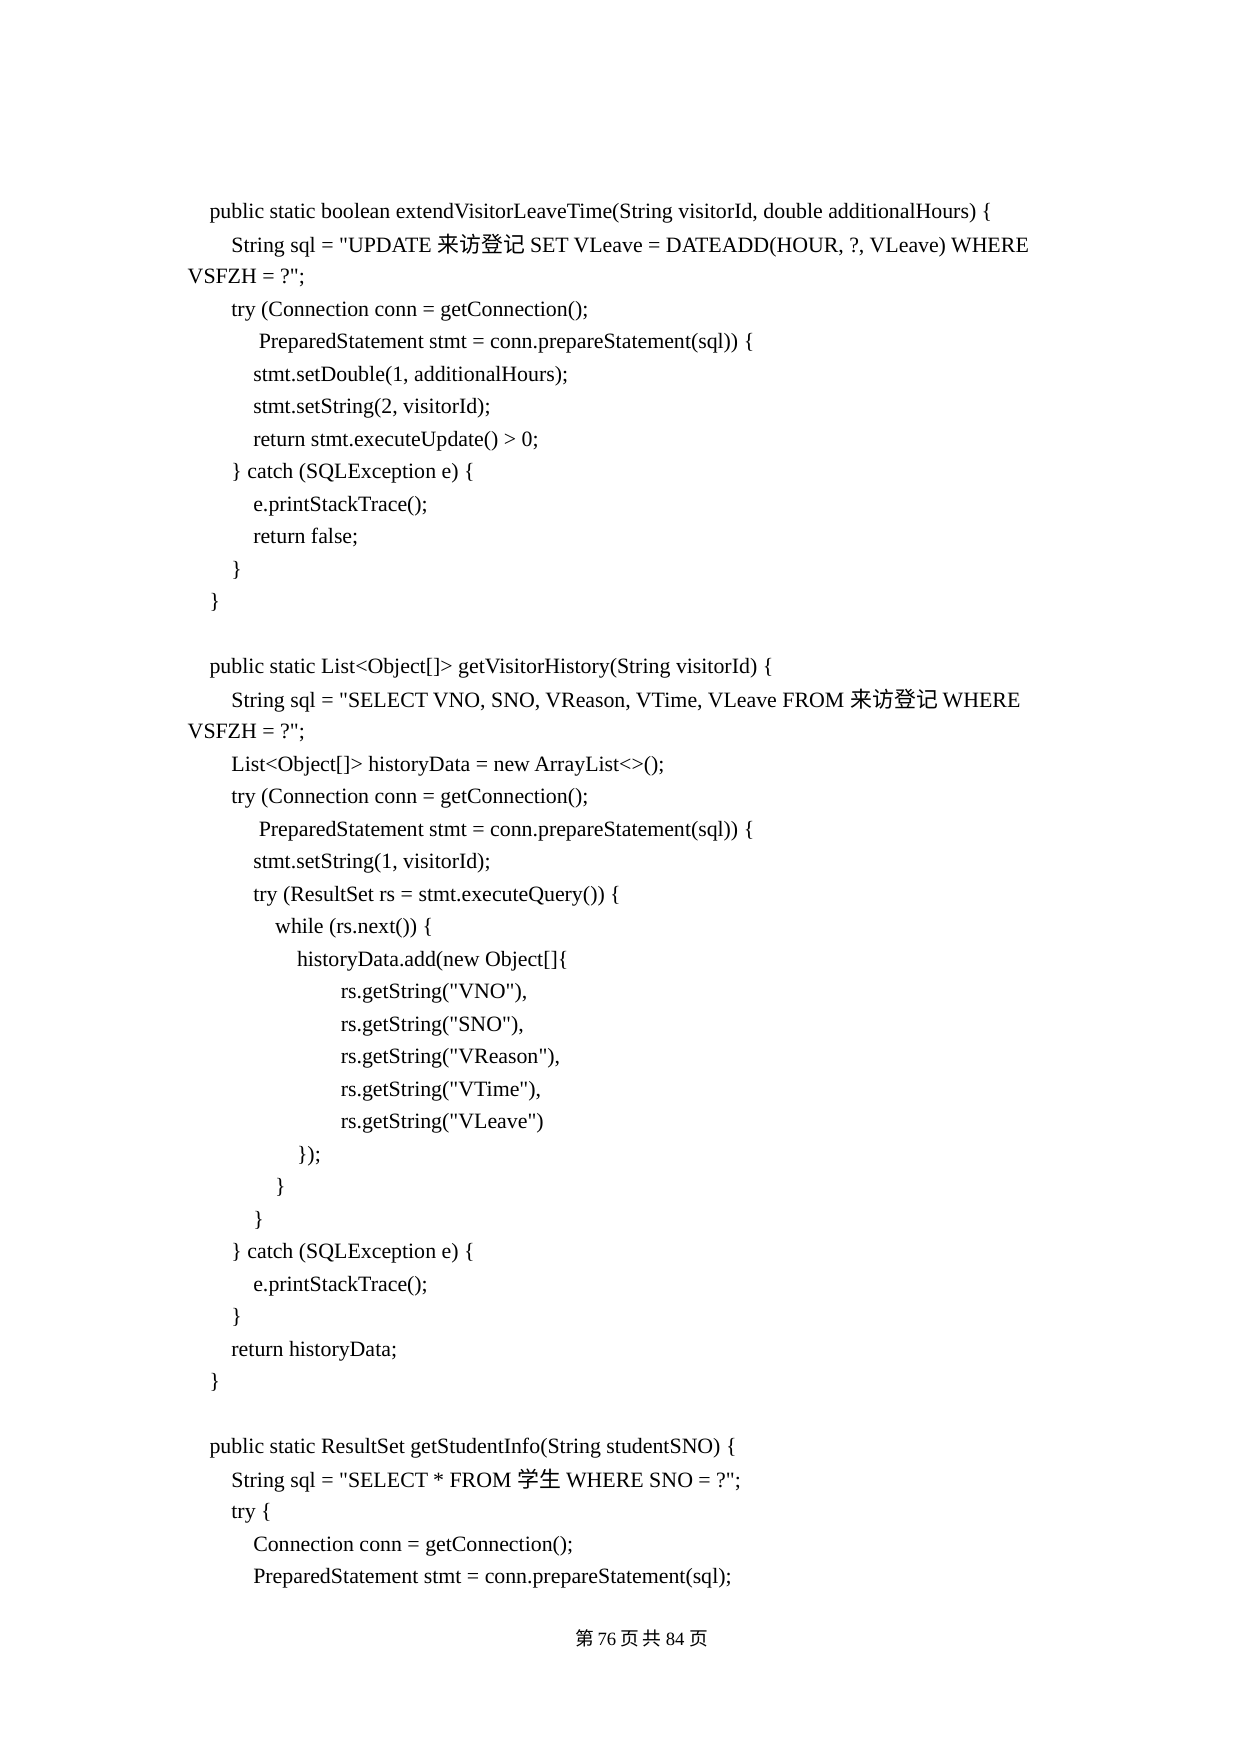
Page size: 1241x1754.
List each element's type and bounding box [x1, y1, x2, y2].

text [187, 162, 1053, 1592]
